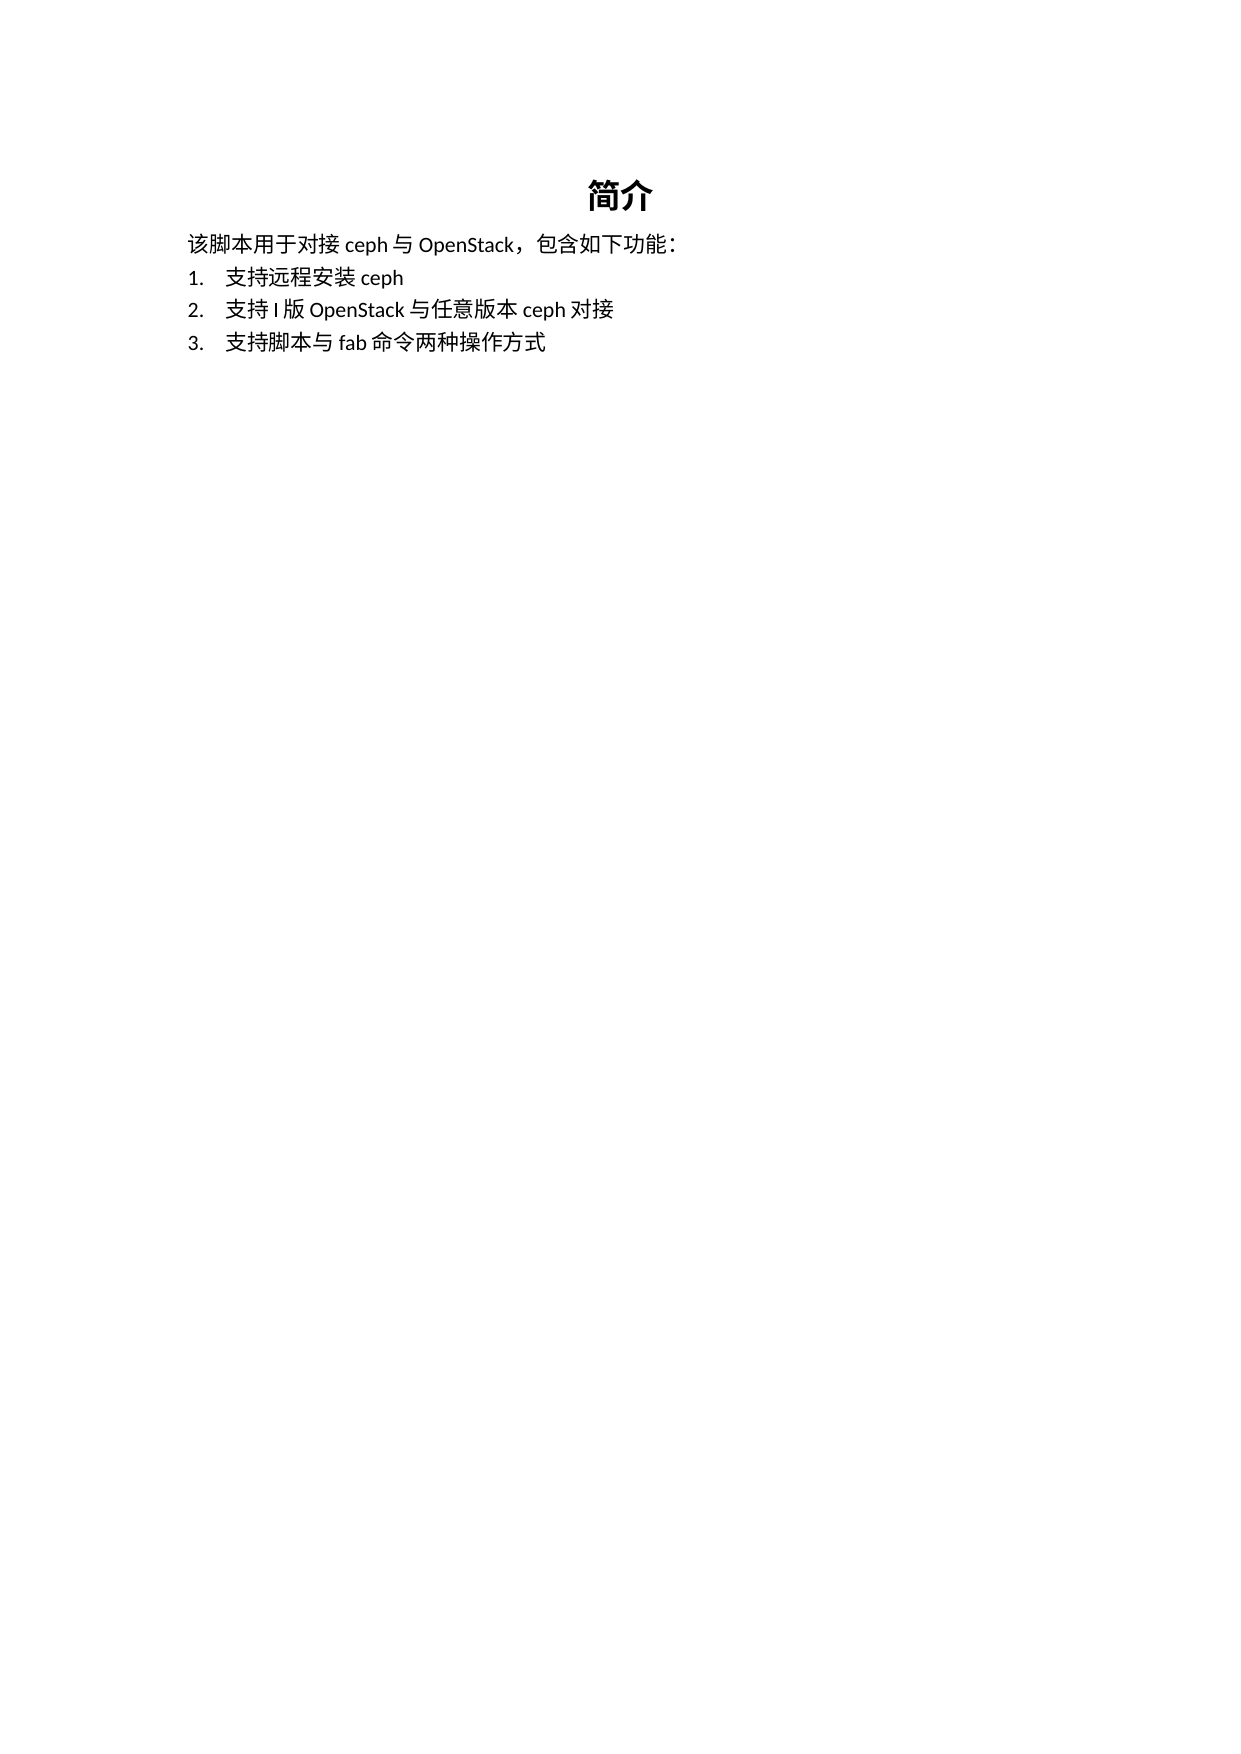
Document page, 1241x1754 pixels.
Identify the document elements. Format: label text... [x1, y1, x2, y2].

text 简介 [187, 162, 1053, 227]
text 该脚本用于对接ceph与OpenStack，包含如下功能： [187, 227, 1053, 259]
list 支持远程安装ceph [187, 259, 1053, 292]
list 支持I版OpenStack与任意版本ceph对接 [187, 292, 1053, 324]
list 支持脚本与fab命令两种操作方式 [187, 324, 1053, 357]
